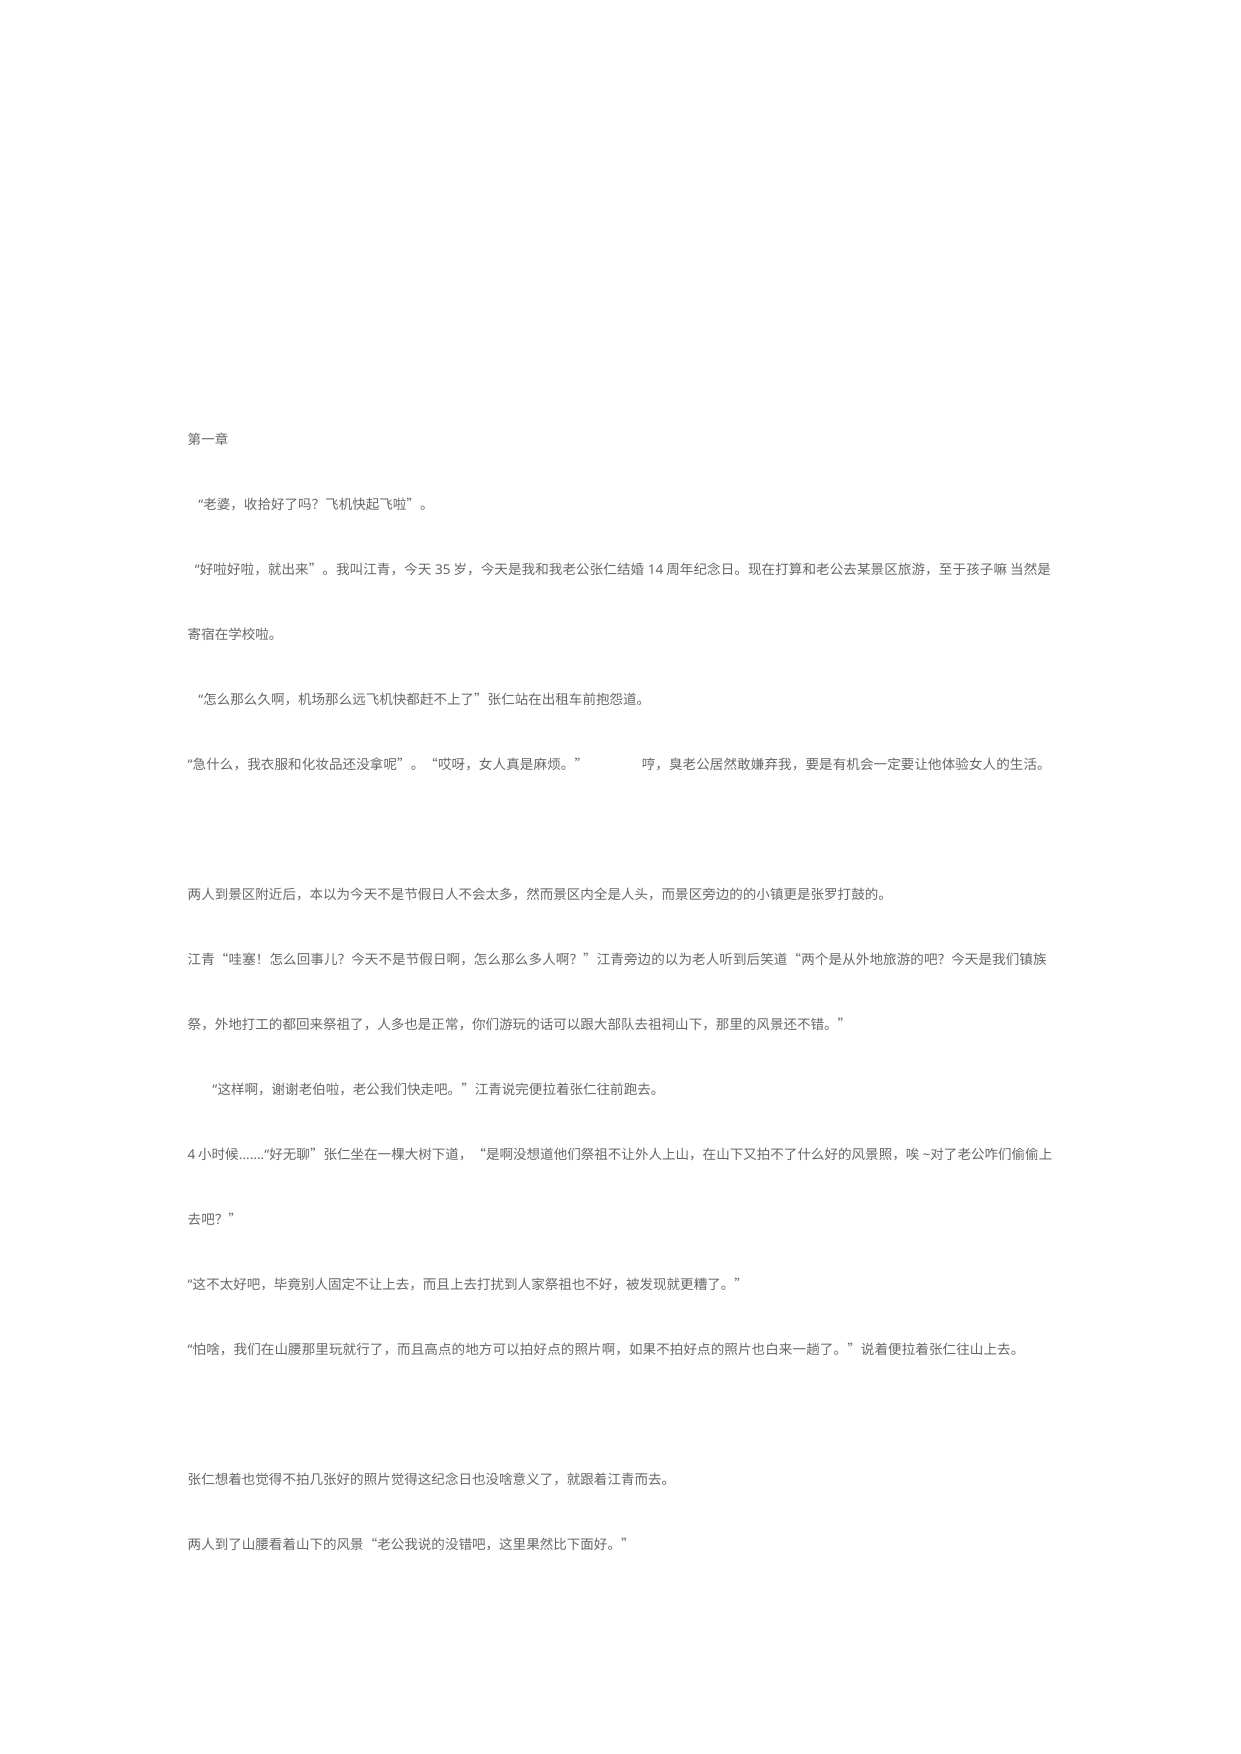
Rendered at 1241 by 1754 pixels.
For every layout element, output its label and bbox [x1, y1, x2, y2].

text [187, 422, 1053, 1559]
